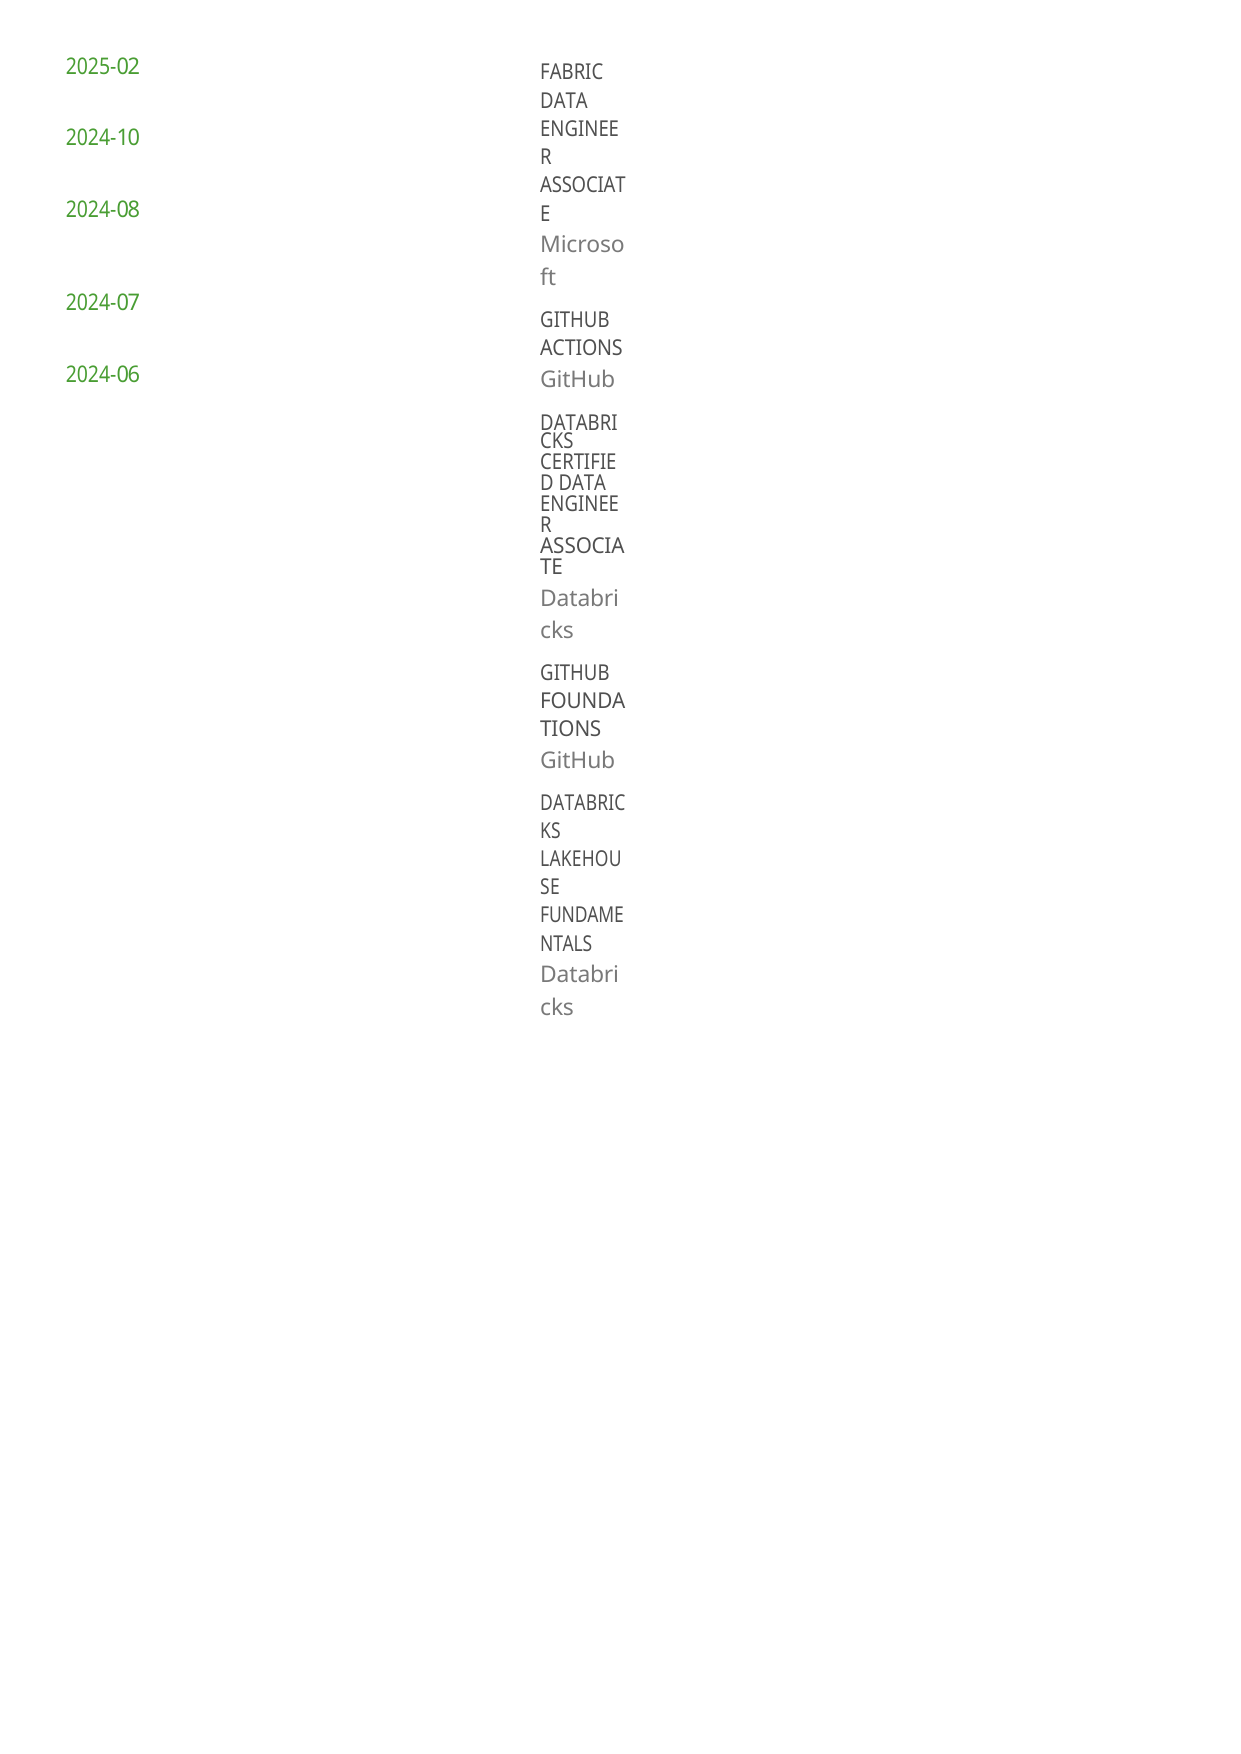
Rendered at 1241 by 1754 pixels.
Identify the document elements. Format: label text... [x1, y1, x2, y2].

text 2024-06 [66, 358, 387, 389]
text 2024-10 [66, 121, 387, 153]
text 2025-02 [66, 50, 387, 81]
text Databricks [540, 957, 628, 1022]
text GITHUB ACTIONS [540, 304, 628, 361]
text GITHUB FOUNDATIONS [540, 657, 628, 742]
text FABRIC DATA ENGINEER ASSOCIATE [540, 57, 628, 227]
text 2024-07 [66, 286, 387, 317]
text GitHub [540, 742, 628, 775]
text Databricks [540, 581, 628, 644]
text GitHub [540, 361, 628, 394]
text 2024-08 [66, 193, 387, 224]
text Microsoft [540, 227, 628, 292]
text DATABRICKS CERTIFIED DATA ENGINEER ASSOCIATE [540, 413, 628, 581]
text DATABRICKS LAKEHOUSE FUNDAMENTALS [540, 787, 628, 957]
